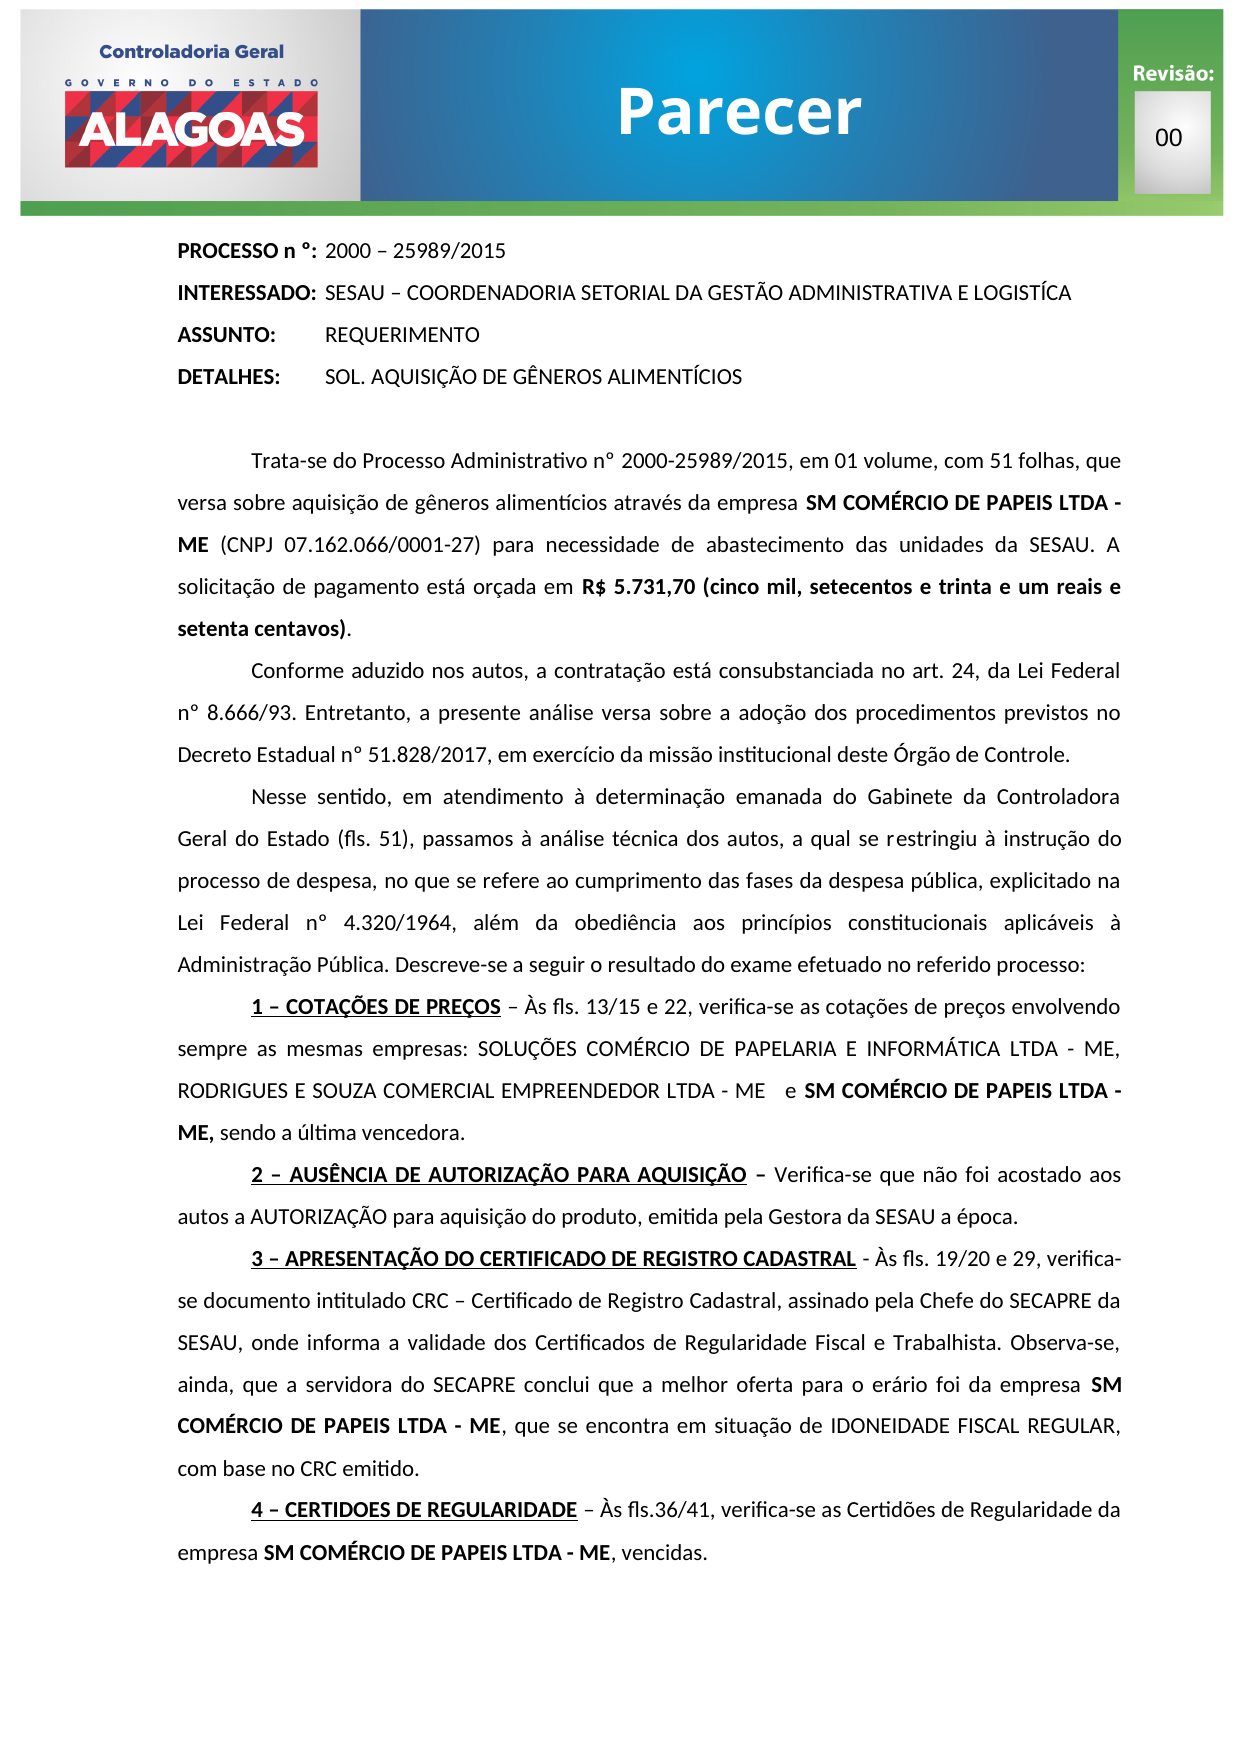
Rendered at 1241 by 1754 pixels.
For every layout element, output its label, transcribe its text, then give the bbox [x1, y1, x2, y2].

text 3 – APRESENTAÇÃO DO CERTIFICADO DE REGISTRO CADASTRAL - Às fls. 19/20 e 29, verifica-se documento intitulado CRC – Certificado de Registro Cadastral, assinado pela Chefe do SECAPRE da SESAU, onde informa a validade dos Certificados de Regularidade Fiscal e Trabalhista. Observa-se, ainda, que a servidora do SECAPRE conclui que a melhor oferta para o erário foi da empresa SM COMÉRCIO DE PAPEIS LTDA - ME, que se encontra em situação de IDONEIDADE FISCAL REGULAR, com base no CRC emitido. [177, 1244, 1122, 1482]
text Trata-se do Processo Administrativo nº 2000-25989/2015, em 01 volume, com 51 folhas, que versa sobre aquisição de gêneros alimentícios através da empresa SM COMÉRCIO DE PAPEIS LTDA - ME (CNPJ 07.162.066/0001-27) para necessidade de abastecimento das unidades da SESAU. A solicitação de pagamento está orçada em R$ 5.731,70 (cinco mil, setecentos e trinta e um reais e setenta centavos). [177, 446, 1122, 642]
text 2 – AUSÊNCIA DE AUTORIZAÇÃO PARA AQUISIÇÃO – Verifica-se que não foi acostado aos autos a AUTORIZAÇÃO para aquisição do produto, emitida pela Gestora da SESAU a época. [177, 1160, 1122, 1230]
text Nesse sentido, em atendimento à determinação emanada do Gabinete da Controladora Geral do Estado (fls. 51), passamos à análise técnica dos autos, a qual se restringiu à instrução do processo de despesa, no que se refere ao cumprimento das fases da despesa pública, explicitado na Lei Federal nº 4.320/1964, além da obediência aos princípios constitucionais aplicáveis à Administração Pública. Descreve-se a seguir o resultado do exame efetuado no referido processo: [177, 782, 1122, 978]
text DETALHES: SOL. AQUISIÇÃO DE GÊNEROS ALIMENTÍCIOS [177, 362, 1122, 390]
text 1 – COTAÇÕES DE PREÇOS – Às fls. 13/15 e 22, verifica-se as cotações de preços envolvendo sempre as mesmas empresas: SOLUÇÕES COMÉRCIO DE PAPELARIA E INFORMÁTICA LTDA - ME, RODRIGUES E SOUZA COMERCIAL EMPREENDEDOR LTDA - ME e SM COMÉRCIO DE PAPEIS LTDA - ME, sendo a última vencedora. [177, 992, 1122, 1146]
text INTERESSADO: SESAU – COORDENADORIA SETORIAL DA GESTÃO ADMINISTRATIVA E LOGISTÍCA [177, 278, 1122, 306]
text 4 – CERTIDOES DE REGULARIDADE – Às fls.36/41, verifica-se as Certidões de Regularidade da empresa SM COMÉRCIO DE PAPEIS LTDA - ME, vencidas. [177, 1496, 1122, 1566]
text ASSUNTO: REQUERIMENTO [177, 320, 1122, 348]
text PROCESSO n º: 2000 – 25989/2015 [177, 236, 1122, 264]
text Conforme aduzido nos autos, a contratação está consubstanciada no art. 24, da Lei Federal nº 8.666/93. Entretanto, a presente análise versa sobre a adoção dos procedimentos previstos no Decreto Estadual nº 51.828/2017, em exercício da missão institucional deste Órgão de Controle. [177, 656, 1122, 768]
picture [20, 9, 1224, 216]
